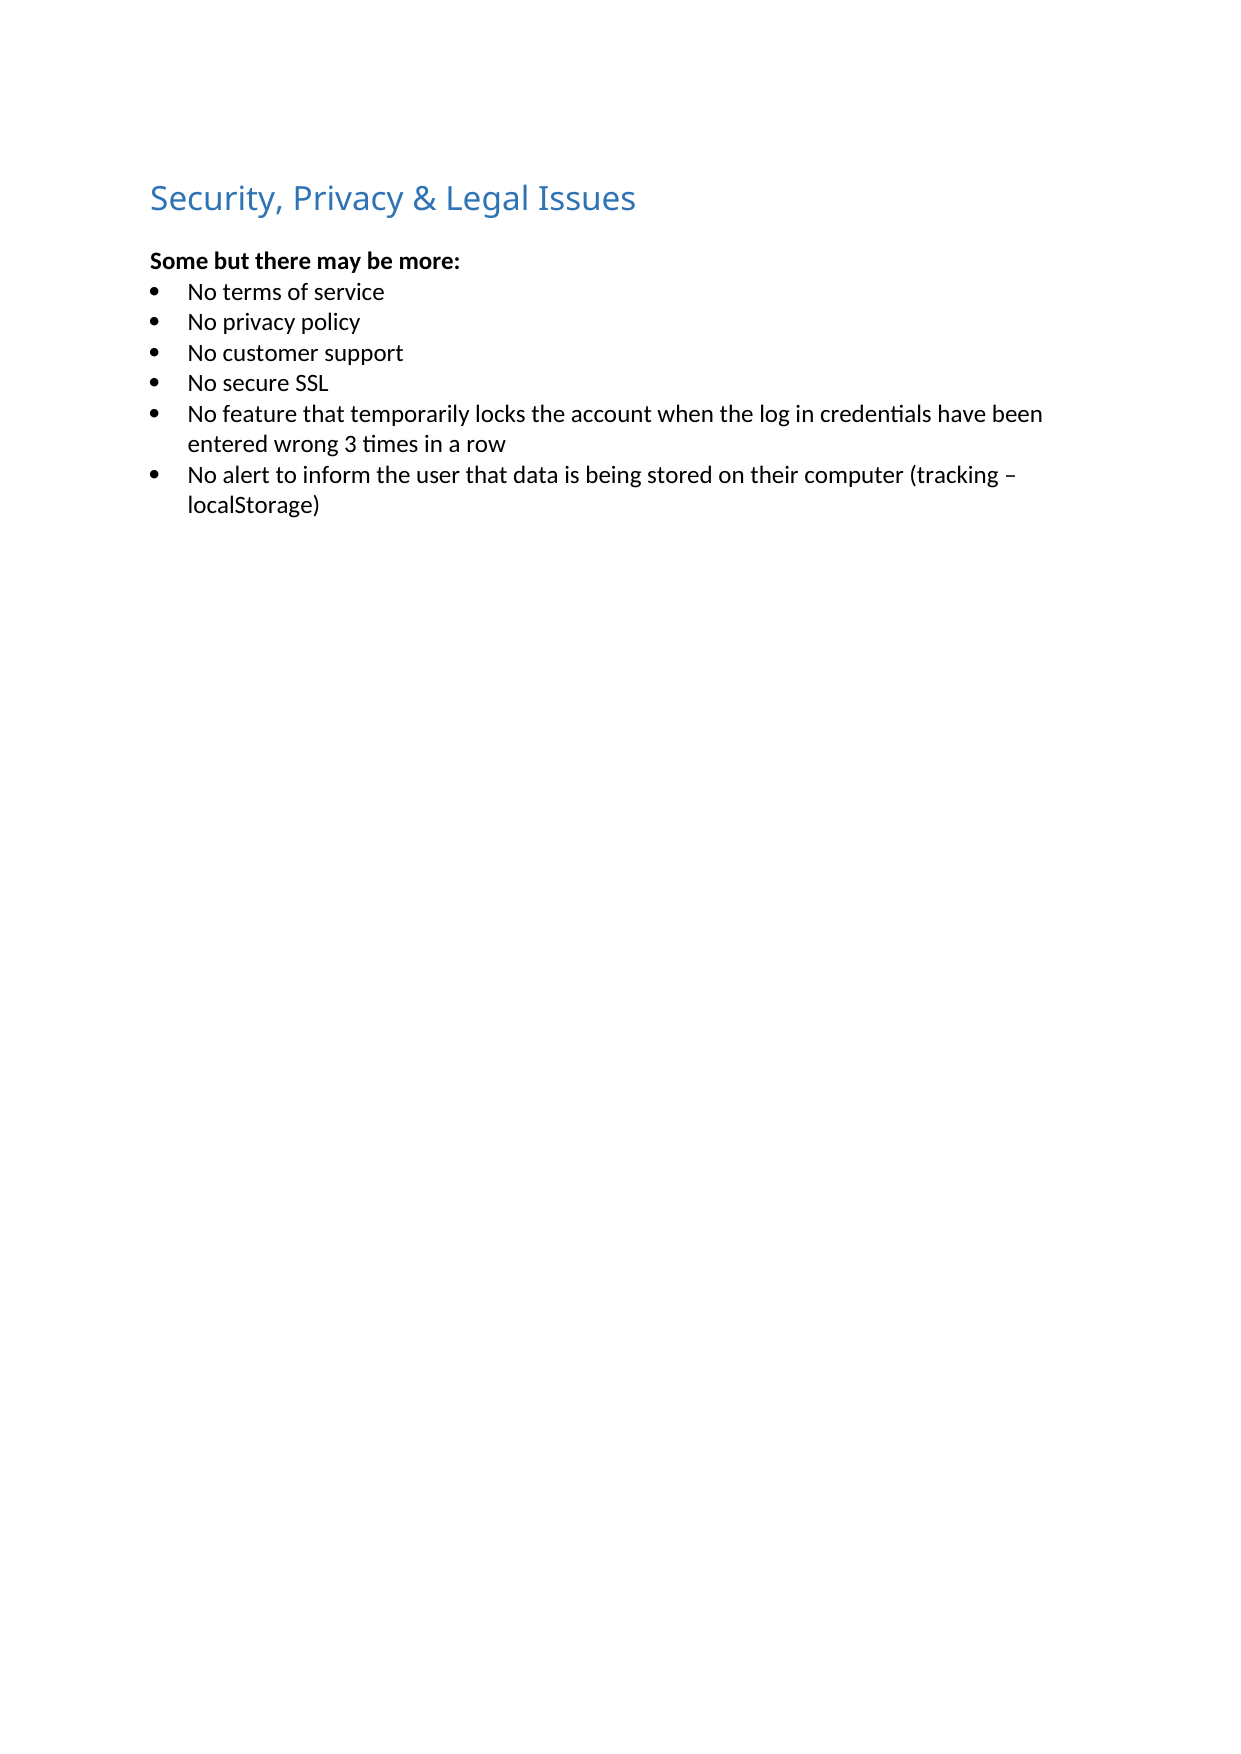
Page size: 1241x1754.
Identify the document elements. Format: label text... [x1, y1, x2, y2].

list No terms of service [150, 276, 1090, 306]
text Some but there may be more: [150, 245, 1090, 276]
list No secure SSL [150, 367, 1090, 398]
list No feature that temporarily locks the account when the log in credentials have been entered wrong 3 times in a row [150, 398, 1090, 459]
list No privacy policy [150, 306, 1090, 337]
list No customer support [150, 337, 1090, 367]
list No alert to inform the user that data is being stored on their computer (tracking – localStorage) [150, 459, 1090, 520]
subtitle Security, Privacy & Legal Issues [150, 175, 1090, 220]
